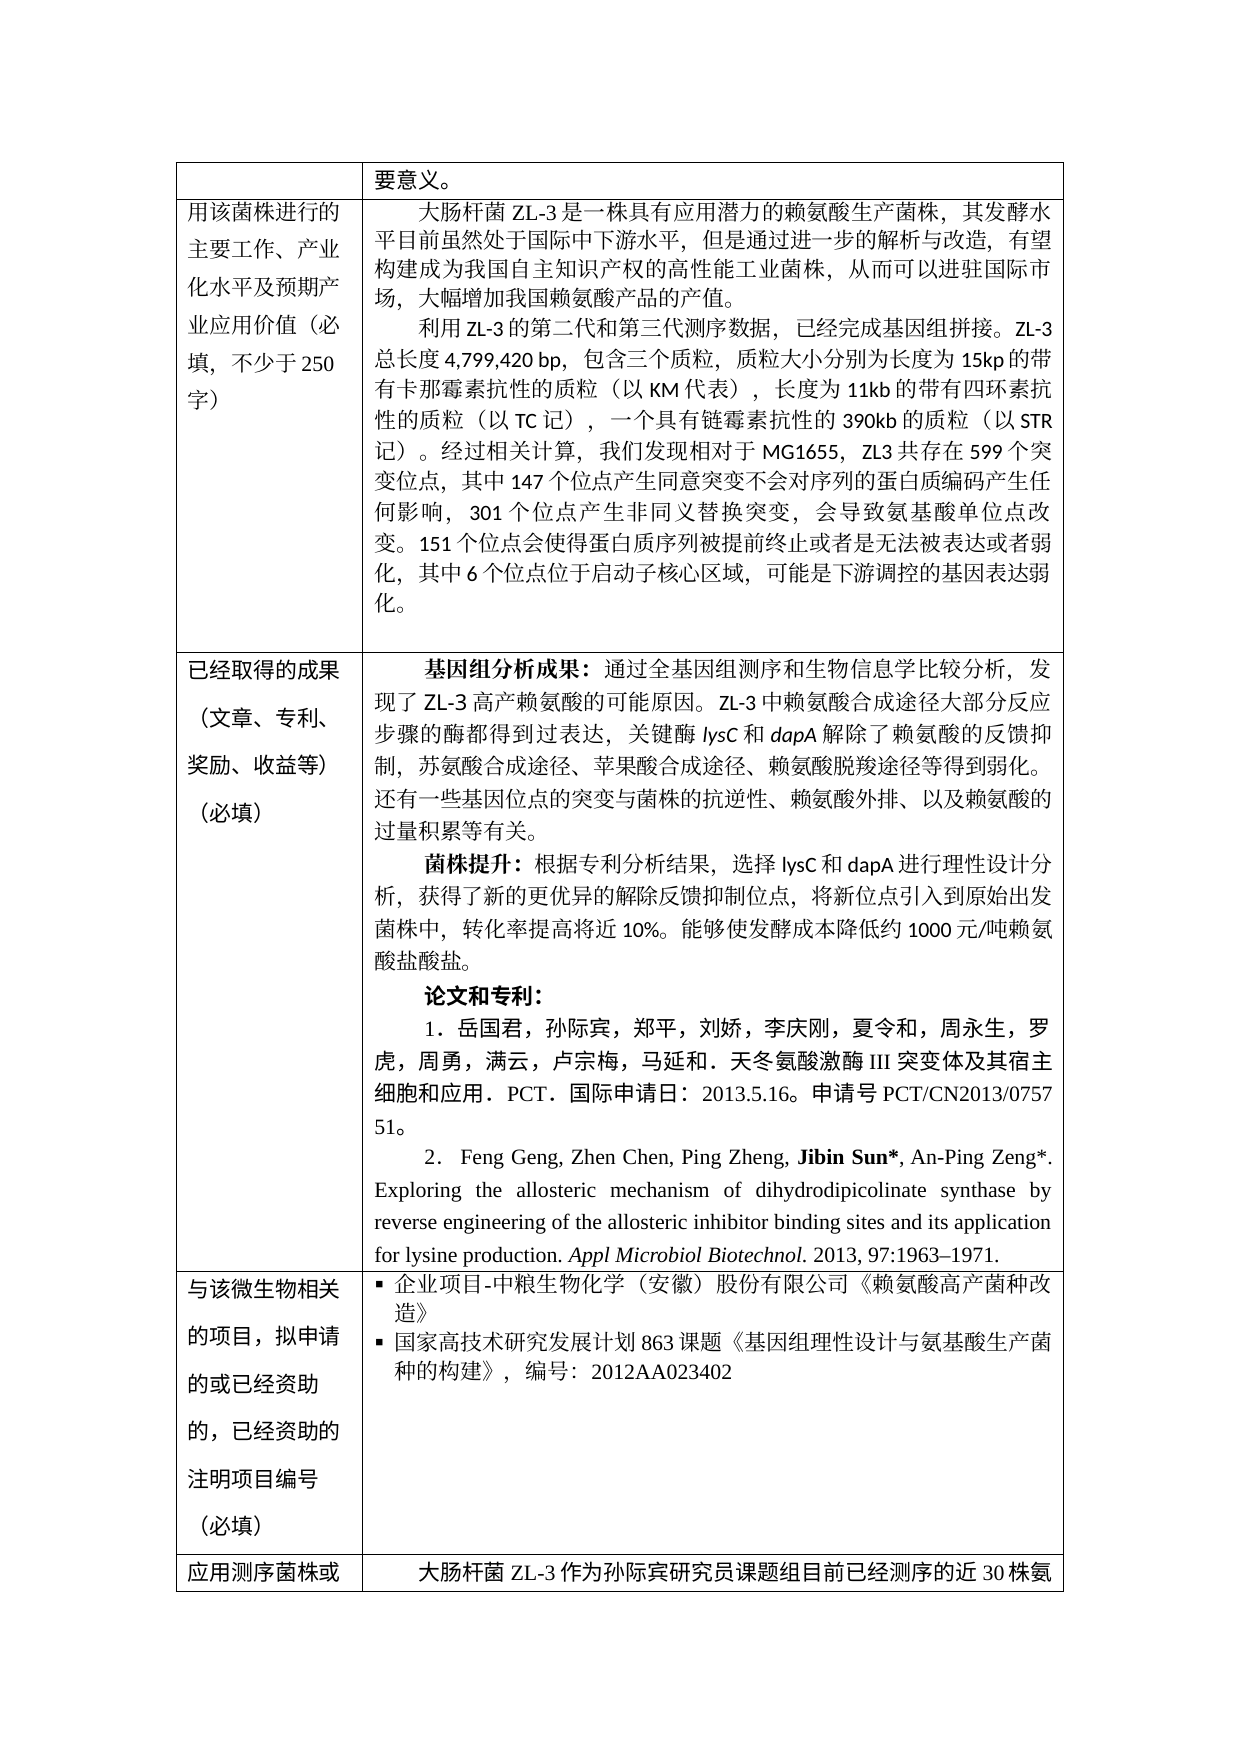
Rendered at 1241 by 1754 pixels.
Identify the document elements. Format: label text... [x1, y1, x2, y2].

table_cell 企业项目-中粮生物化学（安徽）股份有限公司《赖氨酸高产菌种改造》 国家高技术研究发展计划863课题《基因组理性设计与氨基酸生产菌种的构建》，编号：2012AA023402 [363, 1272, 1063, 1553]
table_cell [363, 163, 1063, 198]
table_cell 基因组分析成果：通过全基因组测序和生物信息学比较分析，发现了ZL-3高产赖氨酸的可能原因。ZL-3中赖氨酸合成途径大部分反应步骤的酶都得到过表达，关键酶lysC和dapA解除了赖氨酸的反馈抑制，苏氨酸合成途径、苹果酸合成途径、赖氨酸脱羧途径等得到弱化。还有一些基因位点的突变与菌株的抗逆性、赖氨酸外排、以及赖氨酸的过量积累等有关。 菌株提升：根据专利分析结果，选择lysC和dapA进行理性设计分析，获得了新的更优异的解除反馈抑制位点，将新位点引入到原始出发菌株中，转化率提高将近10%。能够使发酵成本降低约1000元/吨赖氨酸盐酸盐。 论文和专利： 1．岳国君，孙际宾，郑平，刘娇，李庆刚，夏令和，周永生，罗虎，周勇，满云，卢宗梅，马延和．天冬氨酸激酶III 突变体及其宿主细胞和应用．PCT．国际申请日：2013.5.16。申请号PCT/CN2013/075751。 2．Feng Geng, Zhen Chen, Ping Zheng, Jibin Sun*, An-Ping Zeng*. Exploring the allosteric mechanism of dihydrodipicolinate synthase by reverse engineering of the allosteric inhibitor binding sites and its application for lysine production. Appl Microbiol Biotechnol. 2013, 97:1963–1971. [363, 653, 1063, 1271]
table_cell 已经取得的成果（文章、专利、奖励、收益等）（必填） [177, 653, 362, 1271]
table_cell 与该微生物相关的项目，拟申请的或已经资助的，已经资助的注明项目编号（必填） [177, 1272, 362, 1553]
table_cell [177, 1555, 362, 1591]
table_cell 大肠杆菌ZL-3是一株具有应用潜力的赖氨酸生产菌株，其发酵水平目前虽然处于国际中下游水平，但是通过进一步的解析与改造，有望构建成为我国自主知识产权的高性能工业菌株，从而可以进驻国际市场，大幅增加我国赖氨酸产品的产值。 利用ZL-3的第二代和第三代测序数据，已经完成基因组拼接。ZL-3总长度4,799,420 bp，包含三个质粒，质粒大小分别为长度为15kp的带有卡那霉素抗性的质粒（以KM代表），长度为11kb的带有四环素抗性的质粒（以TC记），一个具有链霉素抗性的390kb的质粒（以STR记）。经过相关计算，我们发现相对于MG1655，ZL3共存在599个突变位点，其中147个位点产生同意突变不会对序列的蛋白质编码产生任何影响，301个位点产生非同义替换突变，会导致氨基酸单位点改变。151个位点会使得蛋白质序列被提前终止或者是无法被表达或者弱化，其中6个位点位于启动子核心区域，可能是下游调控的基因表达弱化。 [363, 200, 1063, 652]
table_cell 用该菌株进行的主要工作、产业化水平及预期产业应用价值（必填，不少于250字） [177, 200, 362, 652]
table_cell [363, 1555, 1063, 1591]
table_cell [177, 163, 362, 198]
